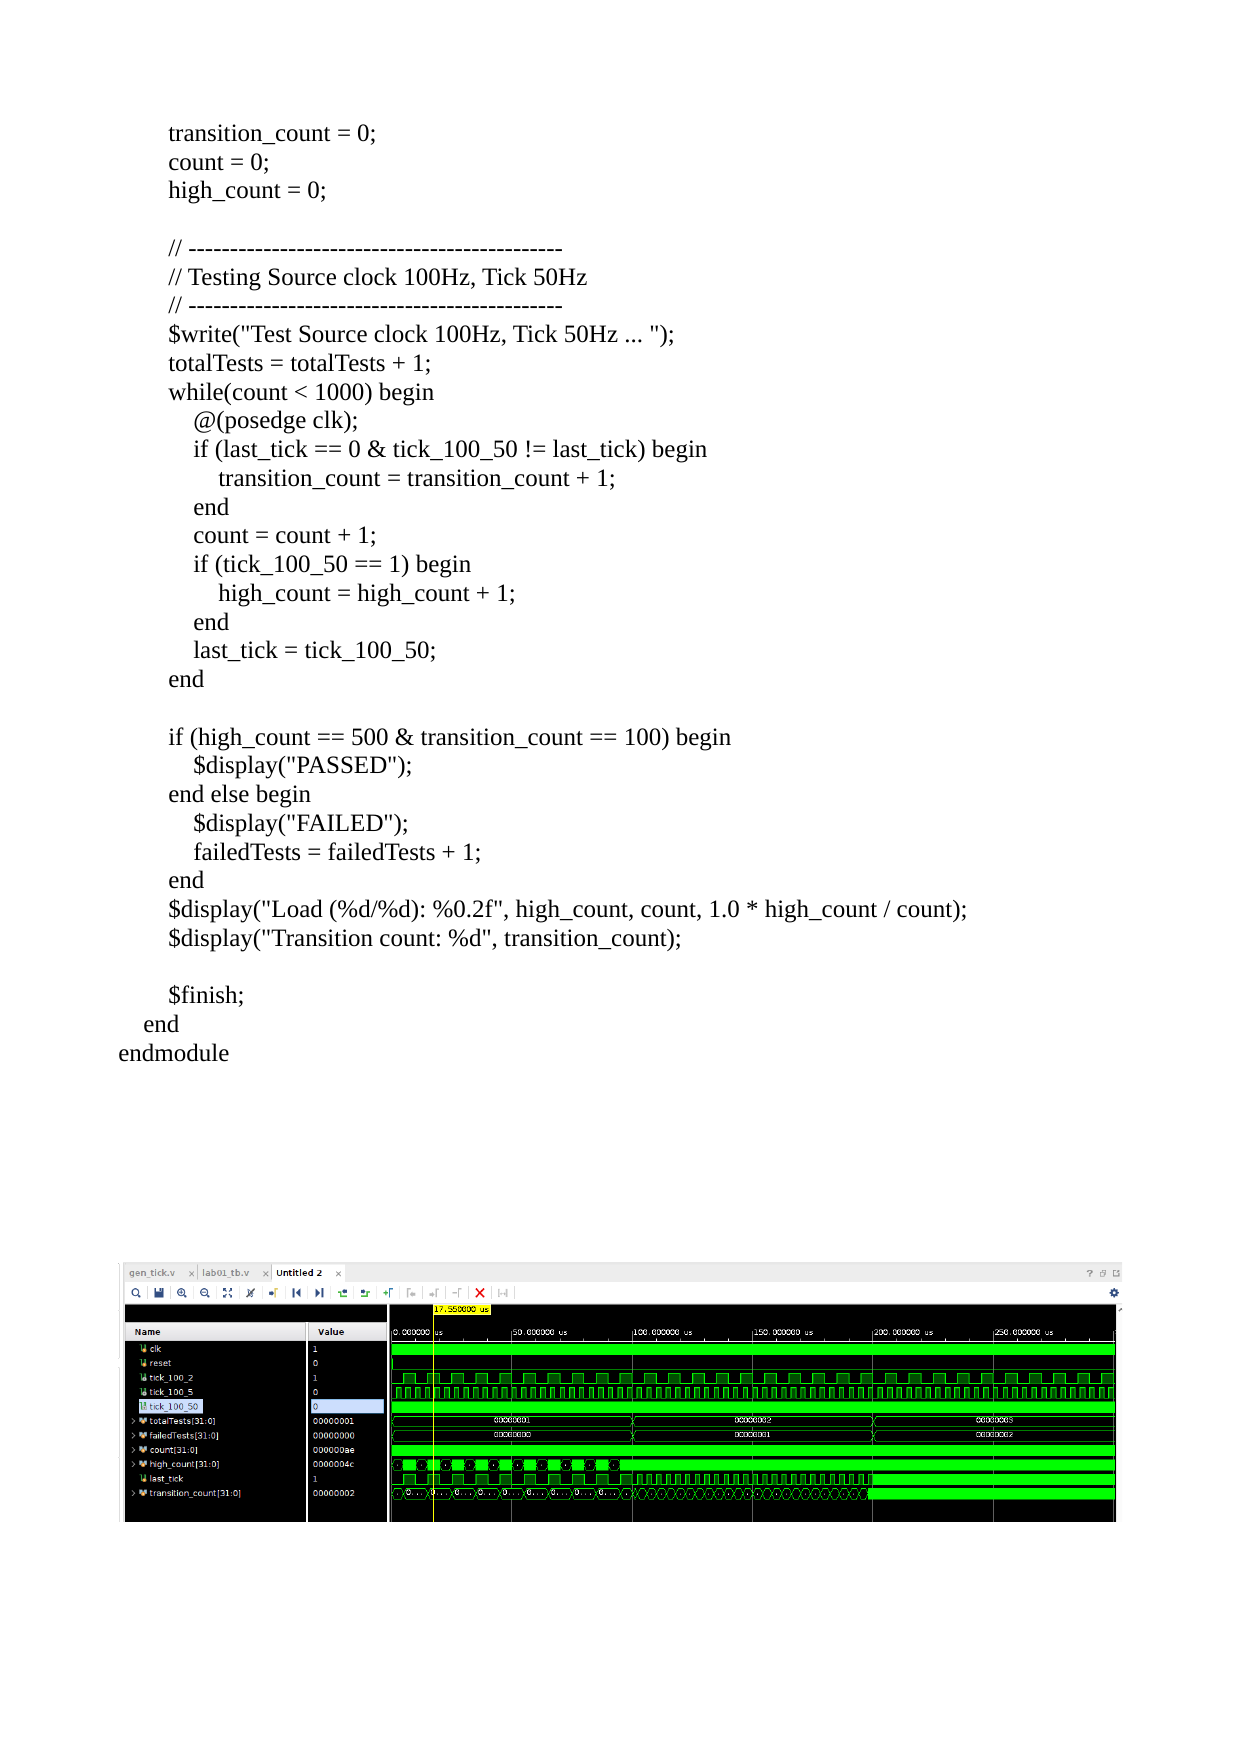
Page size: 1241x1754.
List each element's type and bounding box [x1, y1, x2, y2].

picture [118, 1257, 1123, 1522]
table_header [118, 118, 1122, 1067]
